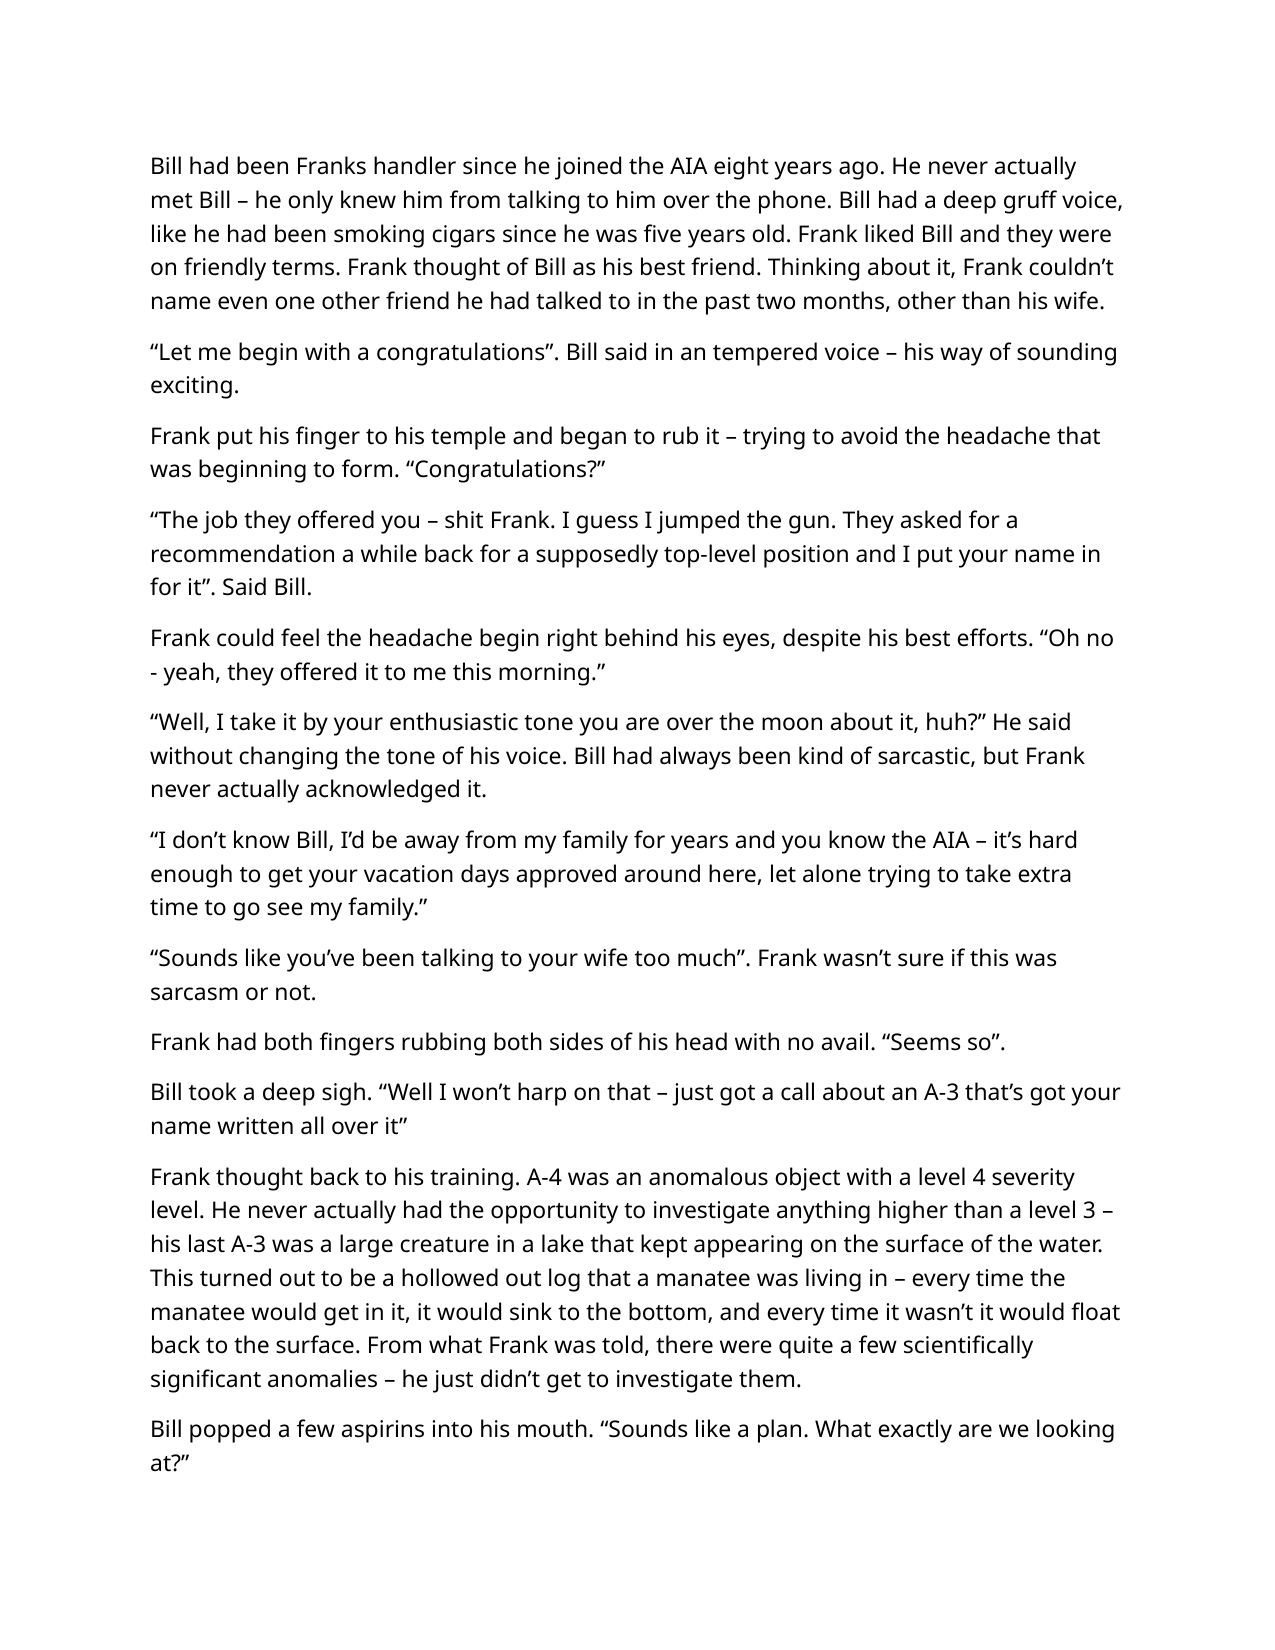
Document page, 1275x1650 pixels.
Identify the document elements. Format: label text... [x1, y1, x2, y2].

text Bill had been Franks handler since he joined the AIA eight years ago. He never actually met Bill – he only knew him from talking to him over the phone. Bill had a deep gruff voice, like he had been smoking cigars since he was five years old. Frank liked Bill and they were on friendly terms. Frank thought of Bill as his best friend. Thinking about it, Frank couldn’t name even one other friend he had talked to in the past two months, other than his wife. [150, 150, 1125, 316]
text Frank had both fingers rubbing both sides of his head with no avail. “Seems so”. [150, 1026, 1125, 1057]
text Bill popped a few aspirins into his mouth. “Sounds like a plan. What exactly are we looking at?” [150, 1413, 1125, 1478]
text Bill took a deep sigh. “Well I won’t harp on that – just got a call about an A-3 that’s got your name written all over it” [150, 1076, 1125, 1141]
text Frank could feel the headache begin right behind his eyes, despite his best efforts. “Oh no - yeah, they offered it to me this morning.” [150, 622, 1125, 687]
text “The job they offered you – shit Frank. I guess I jumped the gun. They asked for a recommendation a while back for a supposedly top-level position and I put your name in for it”. Said Bill. [150, 504, 1125, 602]
text “Let me begin with a congratulations”. Bill said in an tempered voice – his way of sounding exciting. [150, 335, 1125, 400]
text “I don’t know Bill, I’d be away from my family for years and you know the AIA – it’s hard enough to get your vacation days approved around here, let alone trying to take extra time to go see my family.” [150, 824, 1125, 922]
text Frank thought back to his training. A-4 was an anomalous object with a level 4 severity level. He never actually had the opportunity to investigate anything higher than a level 3 – his last A-3 was a large creature in a lake that kept appearing on the surface of the water. This turned out to be a hollowed out log that a manatee was living in – every time the manatee would get in it, it would sink to the bottom, and every time it wasn’t it would float back to the surface. From what Frank was told, there were quite a few scientifically significant anomalies – he just didn’t get to investigate them. [150, 1160, 1125, 1394]
text “Sounds like you’ve been talking to your wife too much”. Frank wasn’t sure if this was sarcasm or not. [150, 942, 1125, 1007]
text Frank put his finger to his temple and began to rub it – trying to avoid the headache that was beginning to form. “Congratulations?” [150, 419, 1125, 484]
text “Well, I take it by your enthusiastic tone you are over the moon about it, huh?” He said without changing the tone of his voice. Bill had always been kind of sarcastic, but Frank never actually acknowledged it. [150, 706, 1125, 804]
